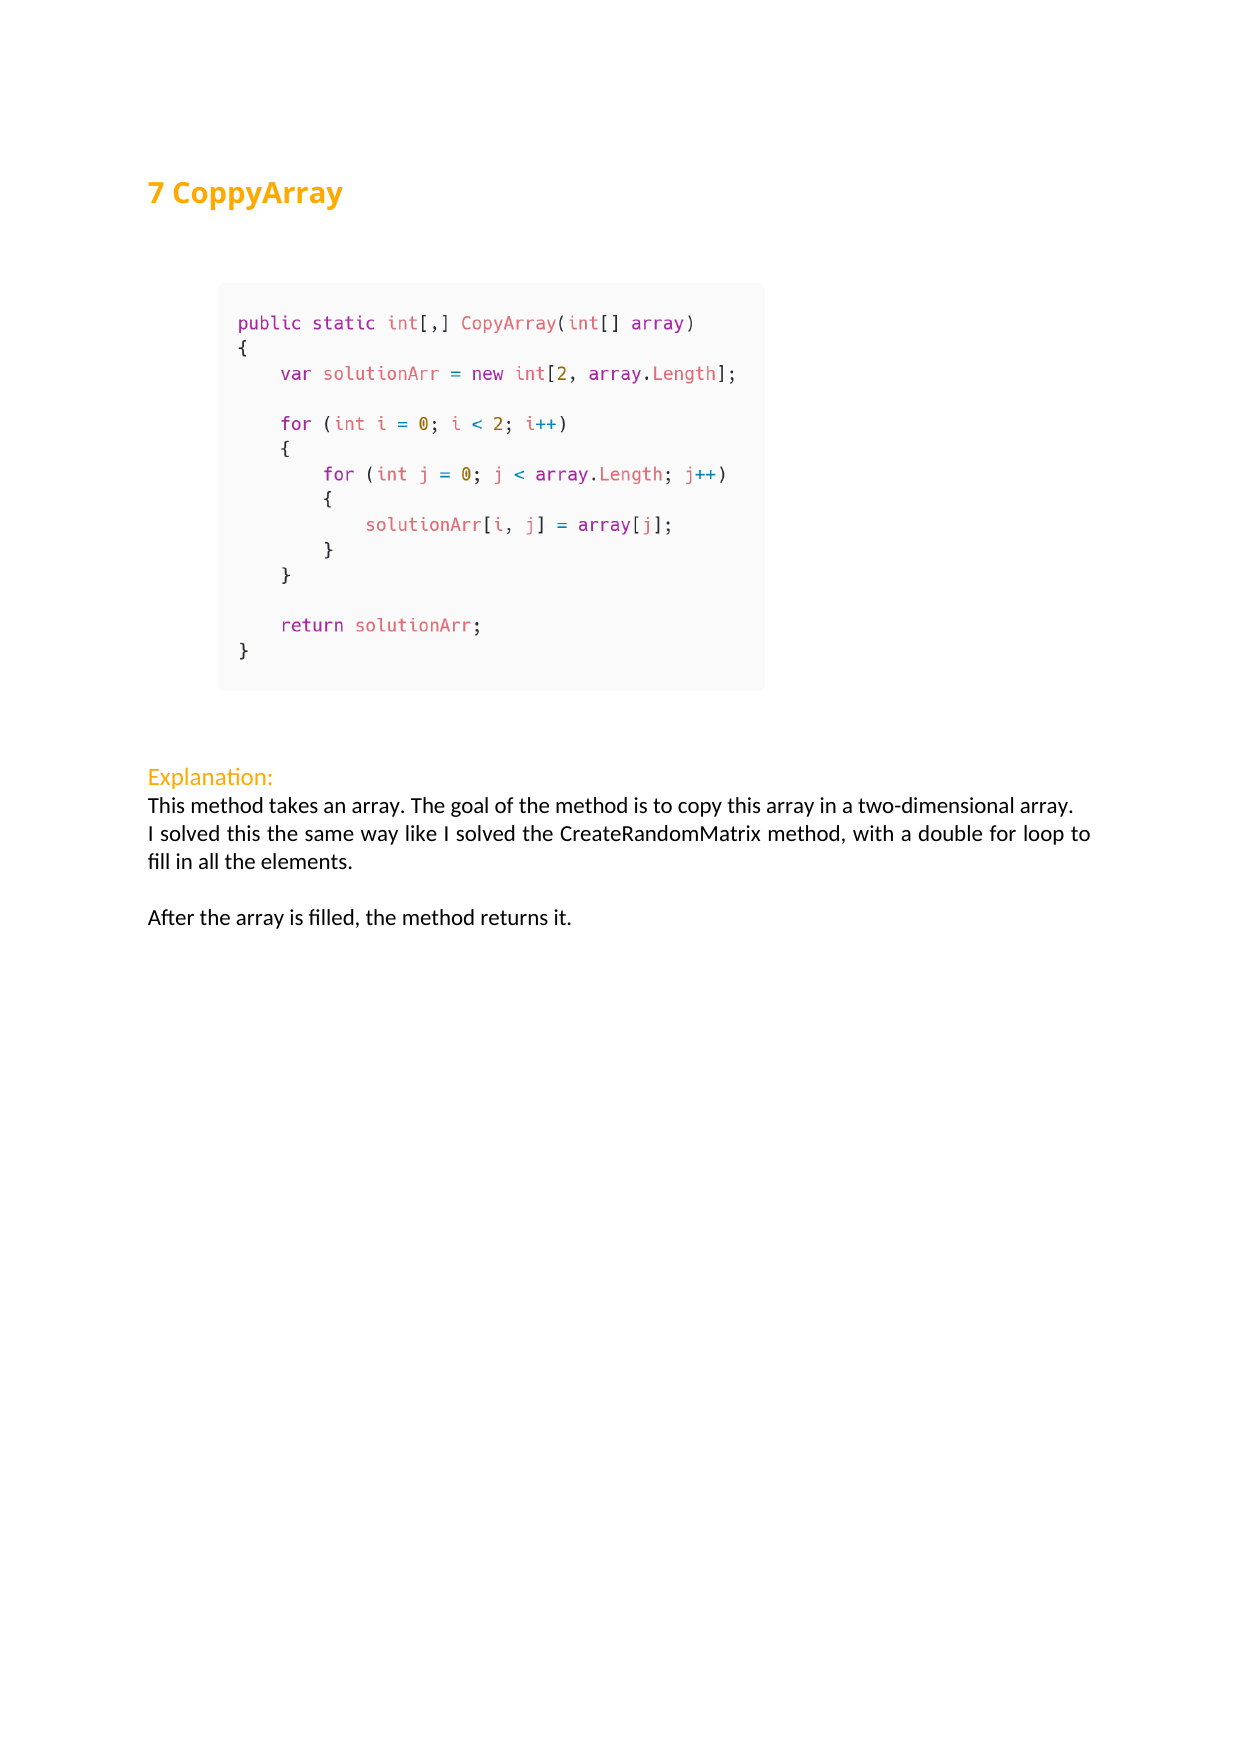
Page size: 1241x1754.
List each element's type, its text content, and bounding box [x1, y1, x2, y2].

subtitle 7 CoppyArray [148, 173, 1093, 212]
text Explanation: [148, 761, 1093, 791]
text After the array is filled, the method returns it. [148, 903, 1093, 931]
text This method takes an array. The goal of the method is to copy this array in a two-dimensional array. [148, 791, 1093, 819]
text I solved this the same way like I solved the CreateRandomMatrix method, with a double for loop to fill in all the elements. [148, 819, 1093, 875]
picture [147, 212, 835, 761]
